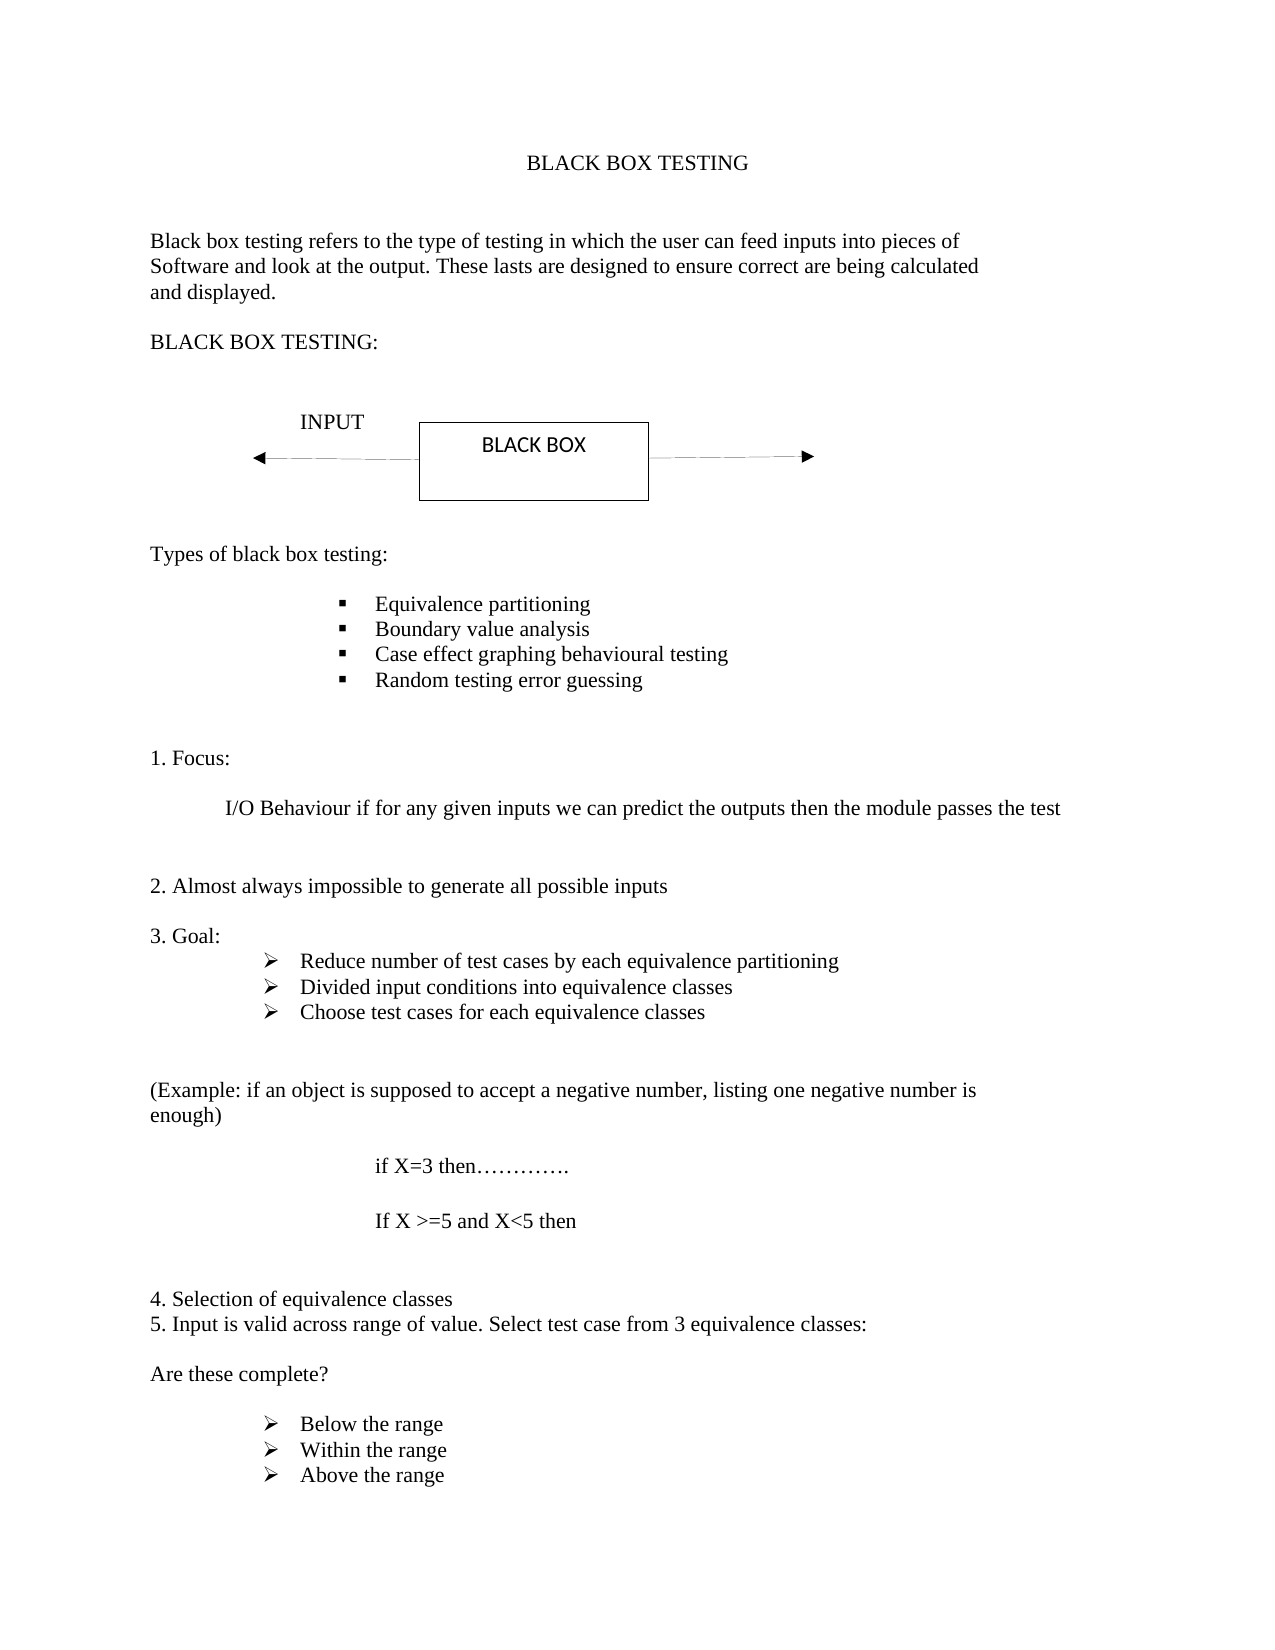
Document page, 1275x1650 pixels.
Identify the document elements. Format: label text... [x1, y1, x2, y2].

list Choose test cases for each equivalence classes [262, 999, 1125, 1024]
list Above the range [262, 1462, 1125, 1487]
text 2. Almost always impossible to generate all possible inputs [150, 873, 1125, 899]
text (Example: if an object is supposed to accept a negative number, listing one negative number is [150, 1077, 1125, 1102]
text and displayed. [150, 279, 1125, 304]
text if X=3 then…………. [150, 1153, 1125, 1178]
text Types of black box testing: [150, 541, 1125, 566]
list Boundary value analysis [337, 616, 1125, 641]
text Are these complete? [150, 1361, 1125, 1386]
text enough) [150, 1102, 1125, 1127]
text BLACK BOX TESTING [150, 150, 1125, 175]
text 1. Focus: [150, 745, 1125, 770]
text I/O Behaviour if for any given inputs we can predict the outputs then the module passes the test [150, 795, 1125, 820]
list Reduce number of test cases by each equivalence partitioning [262, 948, 1125, 974]
list Equivalence partitioning [337, 591, 1125, 616]
text 3. Goal: [150, 923, 1125, 948]
list Divided input conditions into equivalence classes [262, 974, 1125, 999]
list Within the range [262, 1437, 1125, 1462]
text INPUT [150, 409, 1125, 434]
list Below the range [262, 1411, 1125, 1437]
list Case effect graphing behavioural testing [337, 641, 1125, 667]
text 4. Selection of equivalence classes [150, 1286, 1125, 1311]
list Random testing error guessing [337, 667, 1125, 692]
text 5. Input is valid across range of value. Select test case from 3 equivalence classes: [150, 1311, 1125, 1336]
text BLACK BOX TESTING: [150, 329, 1125, 354]
text Black box testing refers to the type of testing in which the user can feed inputs into pieces of [150, 228, 1125, 253]
text Software and look at the output. These lasts are designed to ensure correct are being calculated [150, 253, 1125, 279]
text If X >=5 and X<5 then [150, 1208, 1125, 1233]
